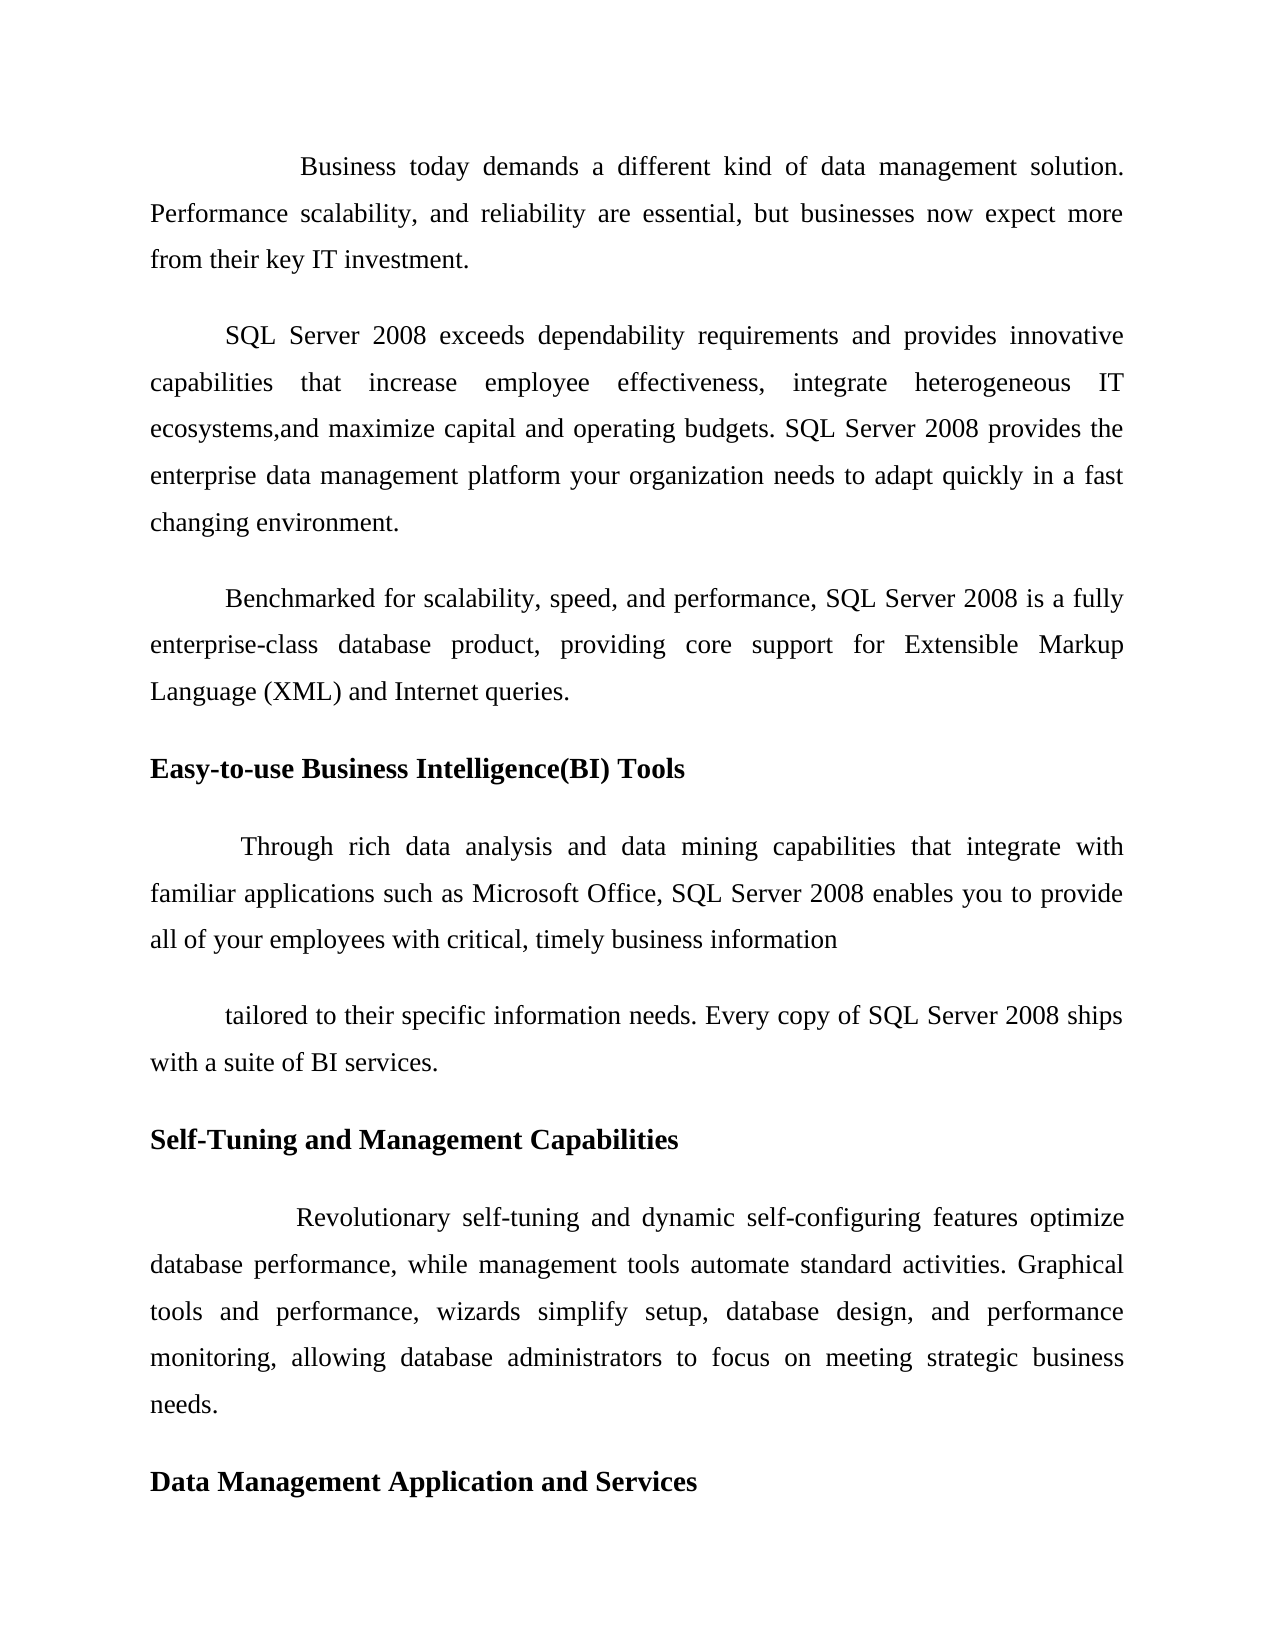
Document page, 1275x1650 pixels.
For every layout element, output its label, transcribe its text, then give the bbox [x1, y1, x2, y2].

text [150, 1284, 1125, 1408]
text Microsoft SQL Server 2008 [150, 150, 1125, 186]
text Easy-to-use Business Intelligence(BI) Tools [150, 833, 1125, 867]
text Self-Tuning and Management Capabilities [150, 1204, 1125, 1238]
text Business today demands a different kind of data management solution. Performance scalability, and reliability are essential, but businesses now expect more from their key IT investment. [150, 233, 1125, 357]
text tailored to their specific information needs. Every copy of SQL Server 2008 ships with a suite of BI services. [150, 1082, 1125, 1160]
text SQL Server 2008 exceeds dependability requirements and provides innovative capabilities that increase employee effectiveness, integrate heterogeneous IT ecosystems,and maximize capital and operating budgets. SQL Server 2008 provides the enterprise data management platform your organization needs to adapt quickly in a fast changing environment. [150, 402, 1125, 619]
text Through rich data analysis and data mining capabilities that integrate with familiar applications such as Microsoft Office, SQL Server 2008 enables you to provide all of your employees with critical, timely business information [150, 913, 1125, 1037]
text Benchmarked for scalability, speed, and performance, SQL Server 2008 is a fully enterprise-class database product, providing core support for Extensible Markup Language (XML) and Internet queries. [150, 664, 1125, 789]
